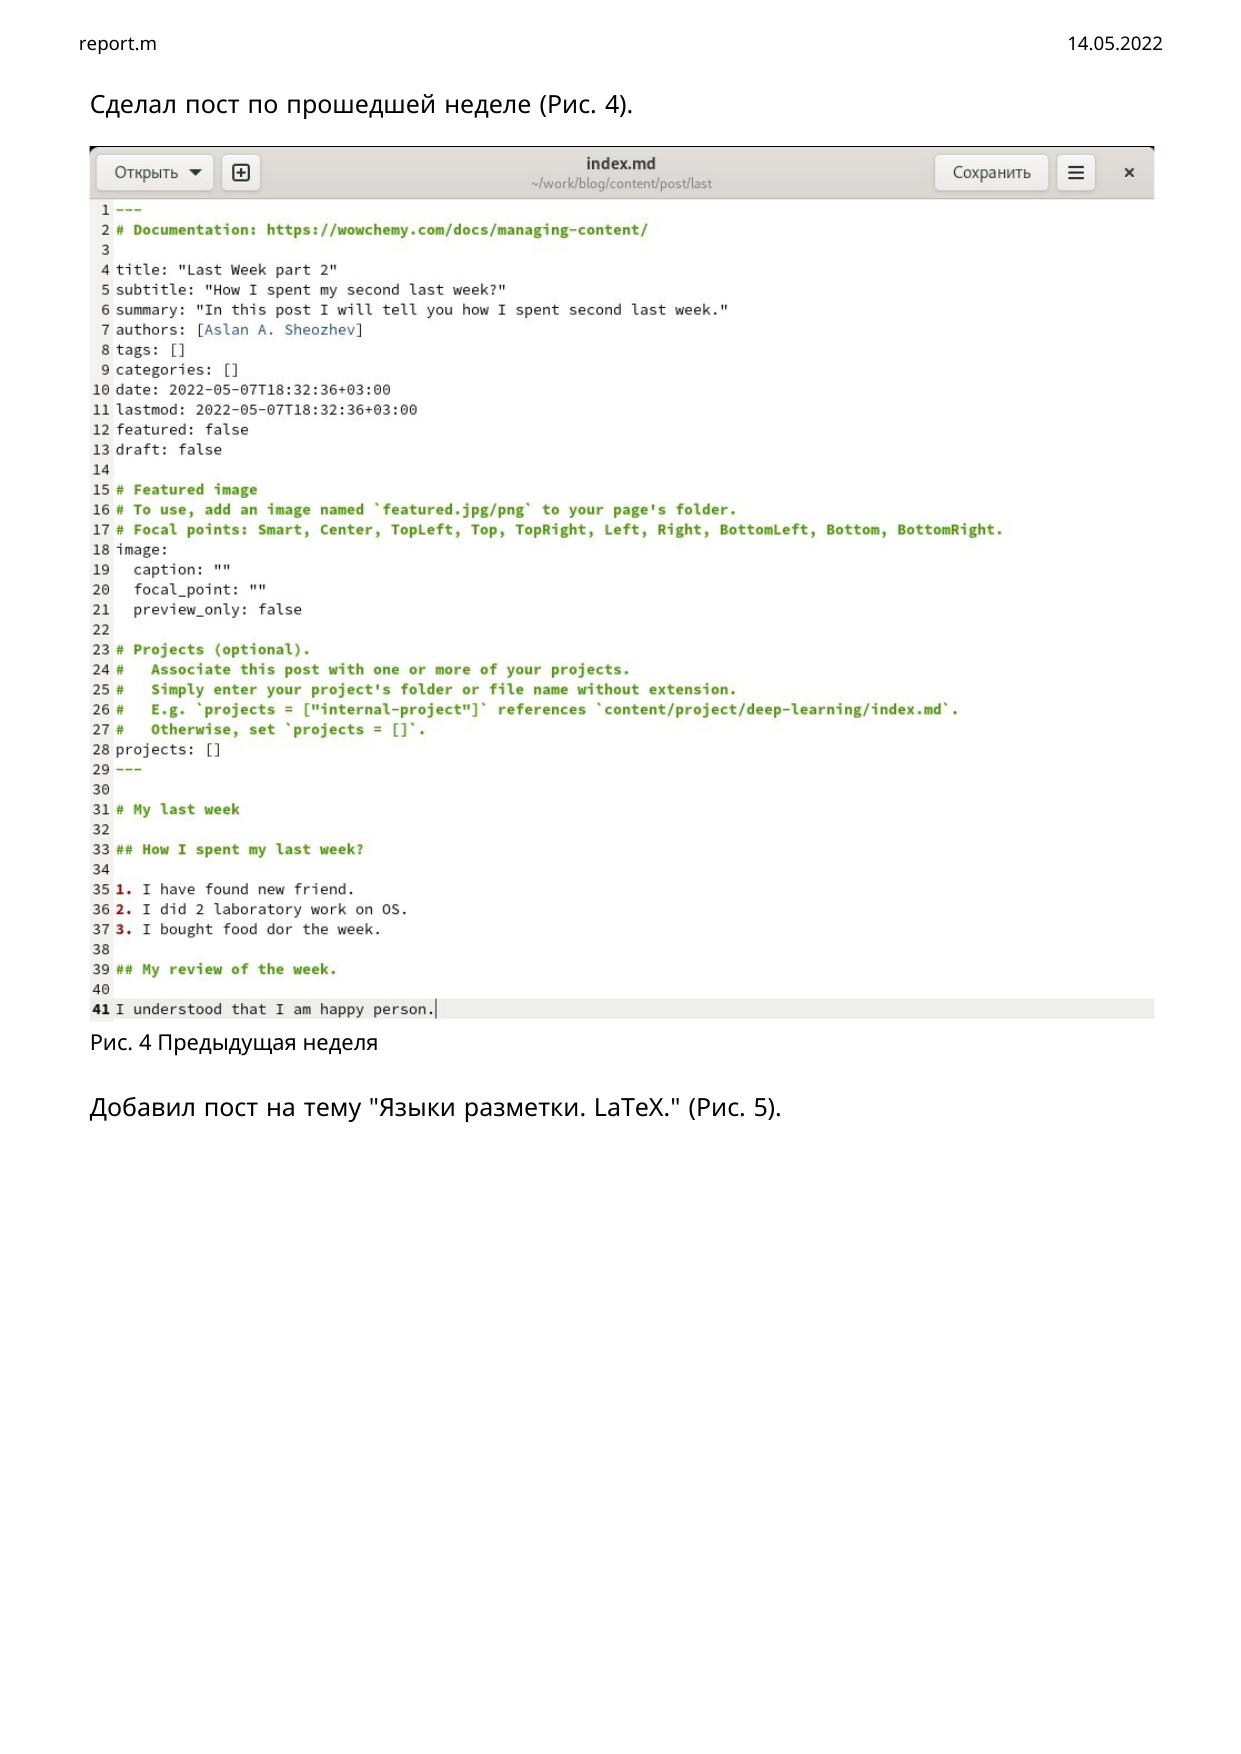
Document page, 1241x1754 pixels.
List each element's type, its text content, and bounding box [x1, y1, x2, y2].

subtitle Сделал пост по прошедшей неделе (Рис. 4). [89, 87, 1165, 121]
subtitle Добавил пост на тему "Языки разметки. LaTeX." (Рис. 5). [89, 1089, 1165, 1123]
picture [89, 146, 1155, 1022]
